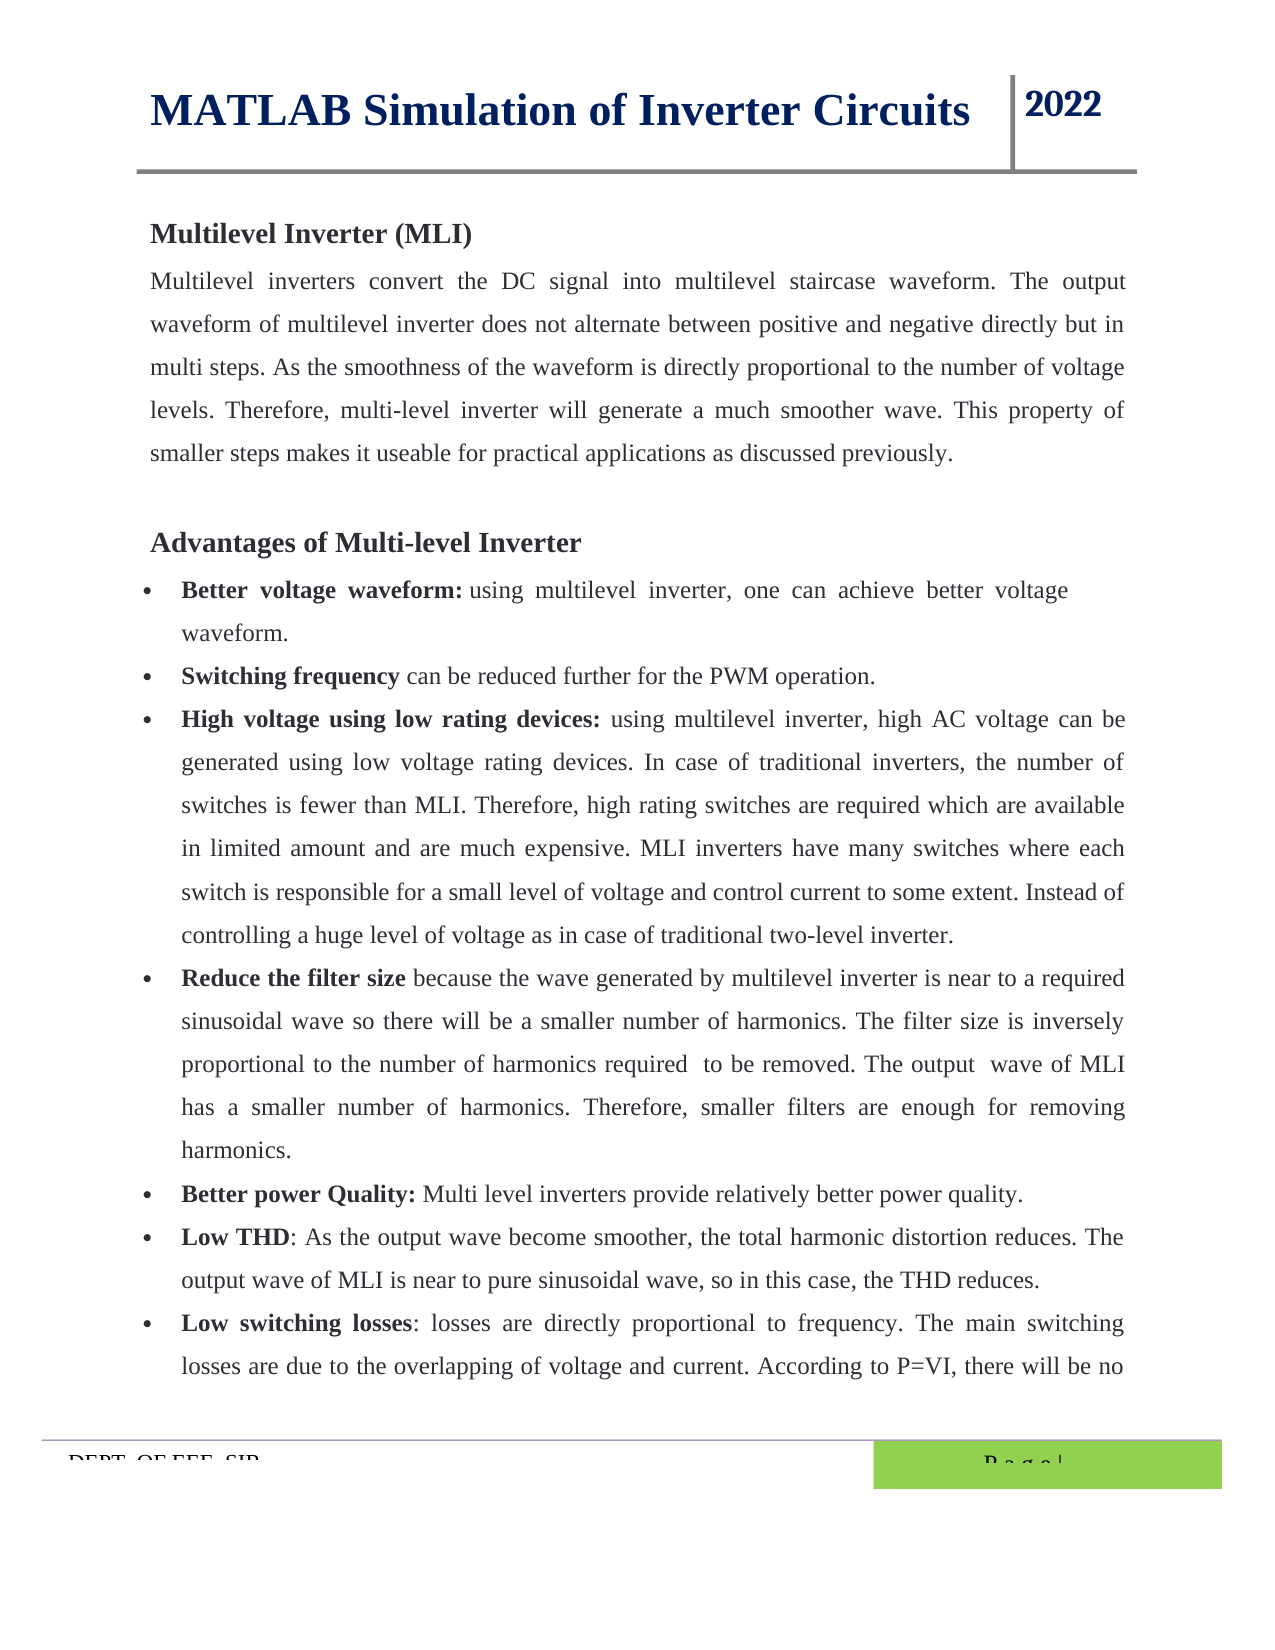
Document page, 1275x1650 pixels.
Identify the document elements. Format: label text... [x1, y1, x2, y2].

list Switching frequency can be reduced further for the PWM operation. [144, 661, 1233, 690]
subtitle Multilevel Inverter (MLI) [150, 216, 1233, 249]
list High voltage using low rating devices: using multilevel inverter, high AC voltage can be generated using low voltage rating devices. In case of traditional inverters, the number of switches is fewer than MLI. Therefore, high rating switches are required which are available in limited amount and are much expensive. MLI inverters have many switches where each switch is responsible for a small level of voltage and control current to some extent. Instead of controlling a huge level of voltage as in case of traditional two-level inverter. [144, 704, 1126, 948]
subtitle Advantages of Multi-level Inverter [150, 525, 1233, 558]
list Low switching losses: losses are directly proportional to frequency. The main switching losses are due to the overlapping of voltage and current. According to P=VI, there will be no [144, 1308, 1125, 1380]
list Reduce the filter size because the wave generated by multilevel inverter is near to a required sinusoidal wave so there will be a smaller number of harmonics. The filter size is inversely proportional to the number of harmonics required to be removed. The output wave of MLI has a smaller number of harmonics. Therefore, smaller filters are enough for removing harmonics. [144, 963, 1126, 1164]
list Low THD: As the output wave become smoother, the total harmonic distortion reduces. The output wave of MLI is near to pure sinusoidal wave, so in this case, the THD reduces. [144, 1222, 1125, 1294]
list Better voltage waveform: using multilevel inverter, one can achieve better voltage waveform. [144, 575, 1126, 647]
text Multilevel inverters convert the DC signal into multilevel staircase waveform. The output waveform of multilevel inverter does not alternate between positive and negative directly but in multi steps. As the smoothness of the waveform is directly proportional to the number of voltage levels. Therefore, multi-level inverter will generate a much smoother wave. This property of smaller steps makes it useable for practical applications as discussed previously. [150, 266, 1126, 467]
list Better power Quality: Multi level inverters provide relatively better power quality. [144, 1179, 1233, 1207]
